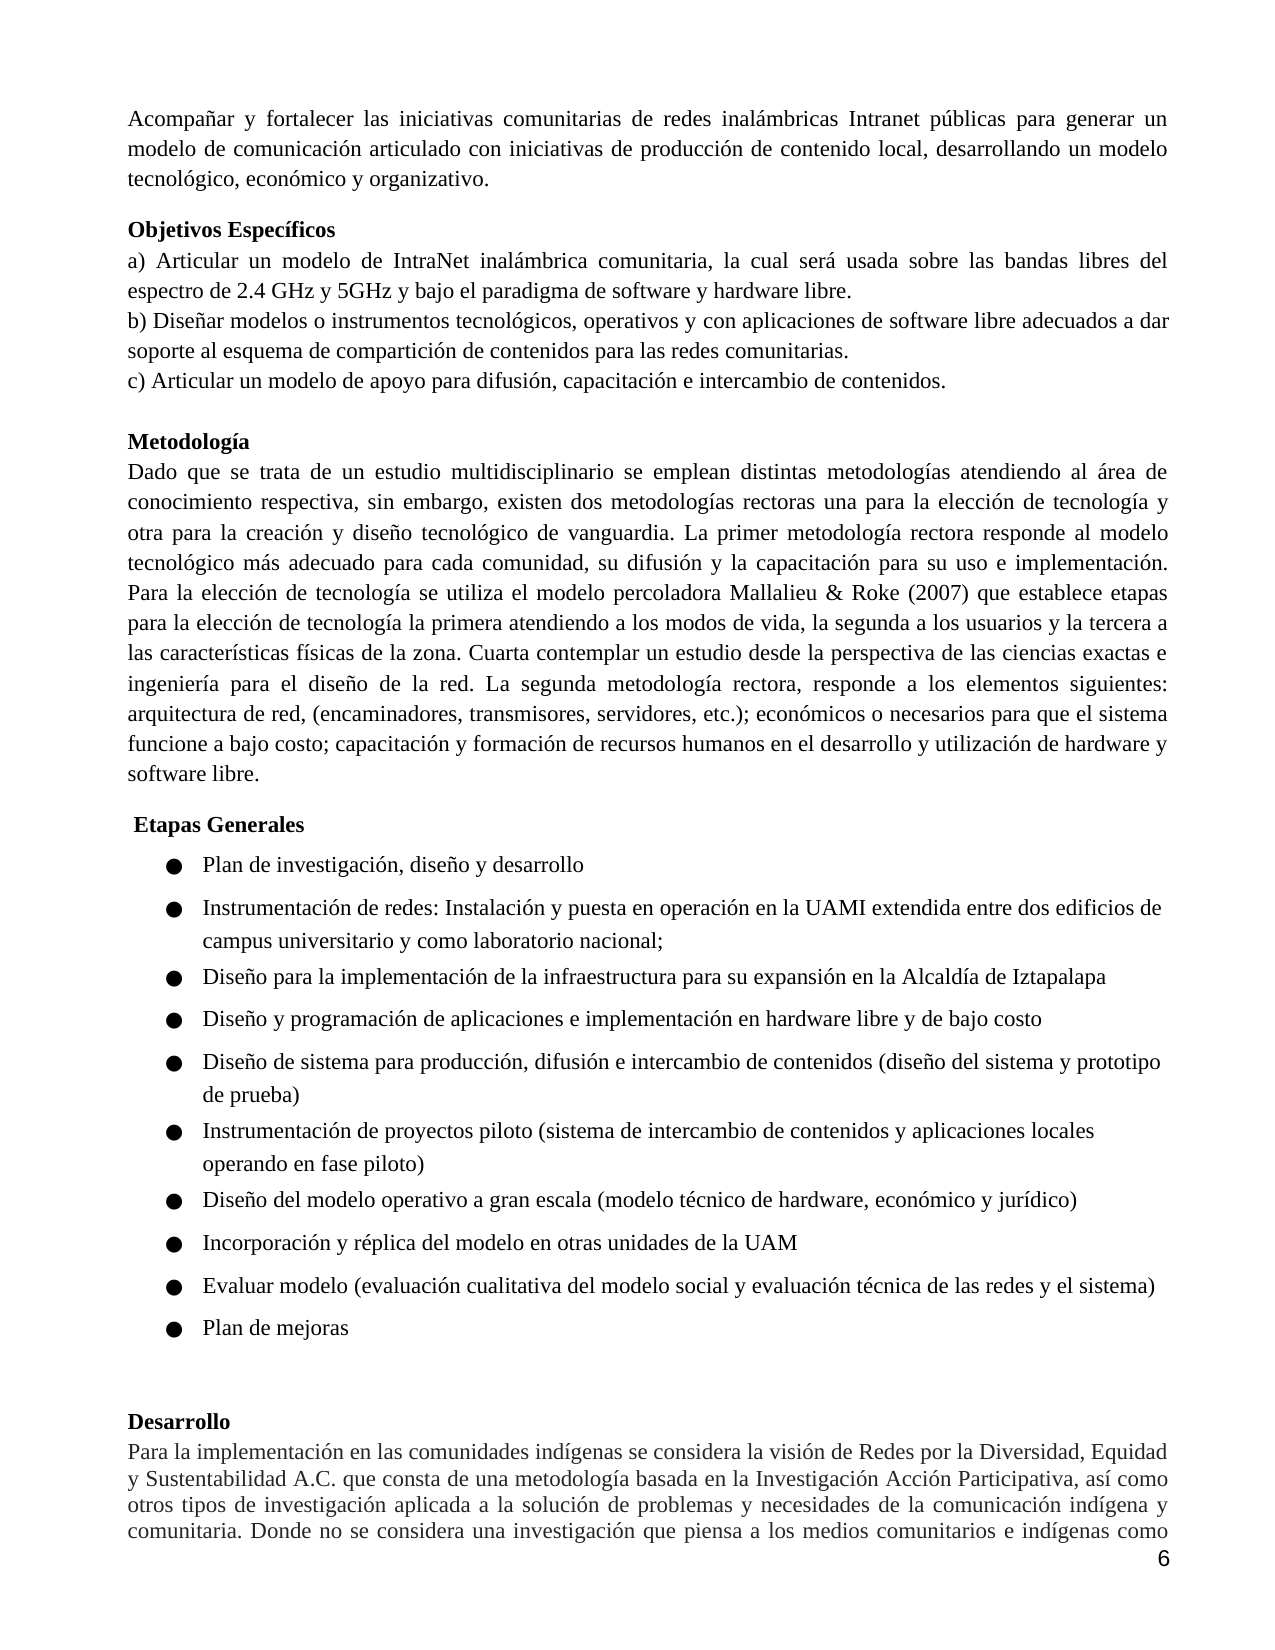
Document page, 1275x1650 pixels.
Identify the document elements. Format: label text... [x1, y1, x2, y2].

text Objetivos Específicos [127, 216, 1170, 243]
list Diseño del modelo operativo a gran escala (modelo técnico de hardware, económico y jurídico) [165, 1177, 1170, 1219]
list Instrumentación de redes: Instalación y puesta en operación en la UAMI extendida entre dos edificios de campus universitario y como laboratorio nacional; [165, 884, 1170, 953]
list Diseño y programación de aplicaciones e implementación en hardware libre y de bajo costo [165, 996, 1170, 1039]
text Metodología [127, 428, 1170, 454]
text Dado que se trata de un estudio multidisciplinario se emplean distintas metodologías atendiendo al área de conocimiento respectiva, sin embargo, existen dos metodologías rectoras una para la elección de tecnología y otra para la creación y diseño tecnológico de vanguardia. La primer metodología rectora responde al modelo tecnológico más adecuado para cada comunidad, su difusión y la capacitación para su uso e implementación. Para la elección de tecnología se utiliza el modelo percoladora Mallalieu & Roke (2007) que establece etapas para la elección de tecnología la primera atendiendo a los modos de vida, la segunda a los usuarios y la tercera a las características físicas de la zona. Cuarta contemplar un estudio desde la perspectiva de las ciencias exactas e ingeniería para el diseño de la red. La segunda metodología rectora, responde a los elementos siguientes: arquitectura de red, (encaminadores, transmisores, servidores, etc.); económicos o necesarios para que el sistema funcione a bajo costo; capacitación y formación de recursos humanos en el desarrollo y utilización de hardware y software libre. [127, 458, 1170, 787]
list Plan de mejoras [165, 1305, 1170, 1348]
list Incorporación y réplica del modelo en otras unidades de la UAM [165, 1219, 1170, 1262]
list Evaluar modelo (evaluación cualitativa del modelo social y evaluación técnica de las redes y el sistema) [165, 1262, 1170, 1305]
text c) Articular un modelo de apoyo para difusión, capacitación e intercambio de contenidos. [127, 367, 1170, 394]
text Acompañar y fortalecer las iniciativas comunitarias de redes inalámbricas Intranet públicas para generar un modelo de comunicación articulado con iniciativas de producción de contenido local, desarrollando un modelo tecnológico, económico y organizativo. [127, 105, 1170, 192]
text b) Diseñar modelos o instrumentos tecnológicos, operativos y con aplicaciones de software libre adecuados a dar soporte al esquema de compartición de contenidos para las redes comunitarias. [127, 307, 1170, 364]
list Instrumentación de proyectos piloto (sistema de intercambio de contenidos y aplicaciones locales operando en fase piloto) [165, 1108, 1170, 1177]
list Diseño de sistema para producción, difusión e intercambio de contenidos (diseño del sistema y prototipo de prueba) [165, 1039, 1170, 1108]
list Plan de investigación, diseño y desarrollo [165, 841, 1170, 884]
list Diseño para la implementación de la infraestructura para su expansión en la Alcaldía de Iztapalapa [165, 953, 1170, 996]
text a) Articular un modelo de IntraNet inalámbrica comunitaria, la cual será usada sobre las bandas libres del espectro de 2.4 GHz y 5GHz y bajo el paradigma de software y hardware libre. [127, 247, 1170, 303]
text Etapas Generales [127, 811, 1170, 838]
text Desarrollo [127, 1408, 1170, 1434]
